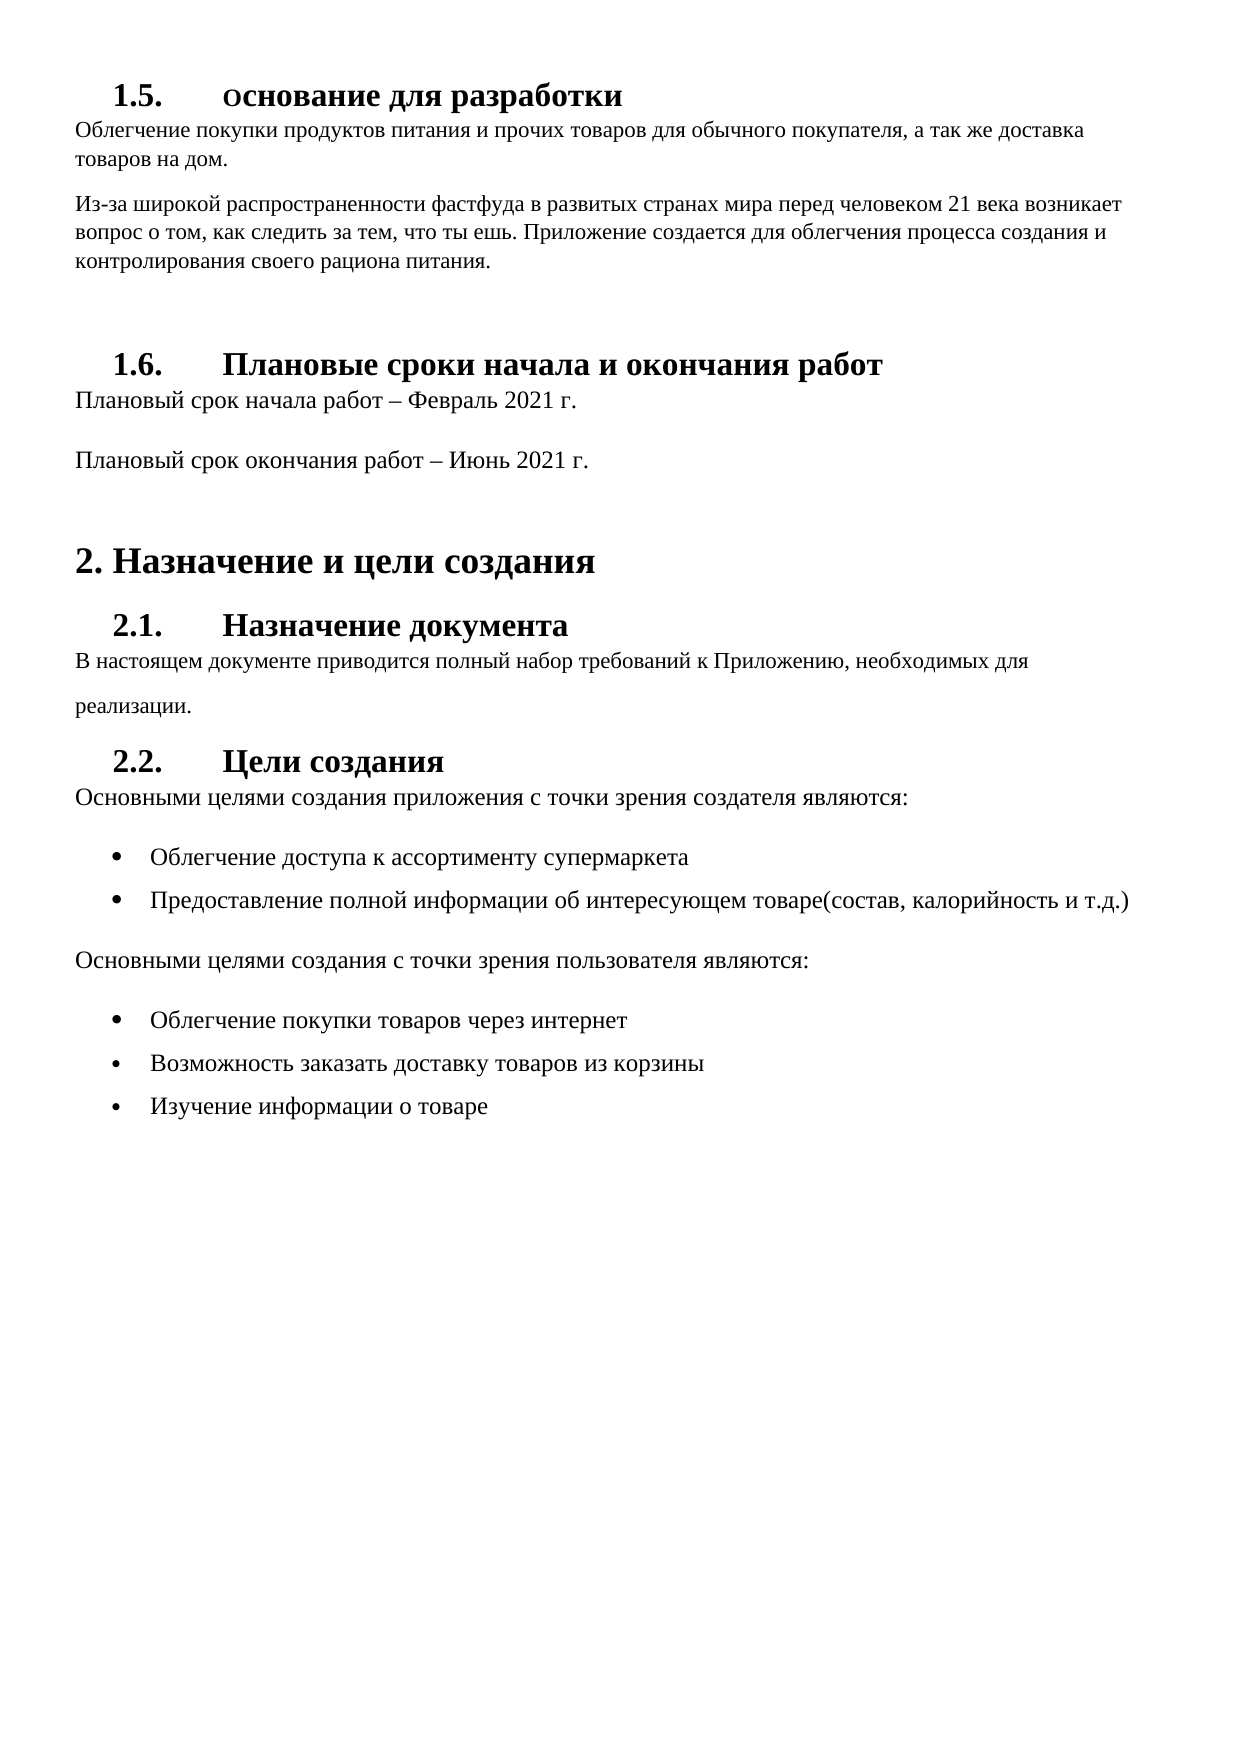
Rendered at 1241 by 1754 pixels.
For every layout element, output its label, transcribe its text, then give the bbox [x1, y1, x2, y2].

list Облегчение покупки товаров через интернет [112, 1005, 1165, 1034]
list Облегчение доступа к ассортименту супермаркета [112, 842, 1165, 871]
text реализации. [75, 692, 1165, 718]
subtitle Основание для разработки [112, 75, 1165, 113]
list Изучение информации о товаре [112, 1091, 1165, 1120]
subtitle Назначение и цели создания [75, 538, 1165, 581]
subtitle Цели создания [112, 741, 1165, 779]
text Основными целями создания с точки зрения пользователя являются: [75, 945, 1165, 974]
list Предоставление полной информации об интересующем товаре(состав, калорийность и т.д.) [112, 885, 1165, 914]
text В настоящем документе приводится полный набор требований к Приложению, необходимых для [75, 647, 1165, 673]
text Основными целями создания приложения с точки зрения создателя являются: [75, 782, 1165, 811]
text Плановый срок окончания работ – Июнь 2021 г. [75, 445, 1165, 474]
text Плановый срок начала работ – Февраль 2021 г. [75, 385, 1165, 414]
subtitle Плановые сроки начала и окончания работ [112, 344, 1165, 382]
subtitle Назначение документа [112, 605, 1165, 644]
text Из-за широкой распространенности фастфуда в развитых странах мира перед человеком 21 века возникает вопрос о том, как следить за тем, что ты ешь. Приложение создается для облегчения процесса создания и контролирования своего рациона питания. [75, 190, 1165, 273]
text Облегчение покупки продуктов питания и прочих товаров для обычного покупателя, а так же доставка товаров на дом. [75, 116, 1165, 171]
list Возможность заказать доставку товаров из корзины [112, 1048, 1165, 1077]
